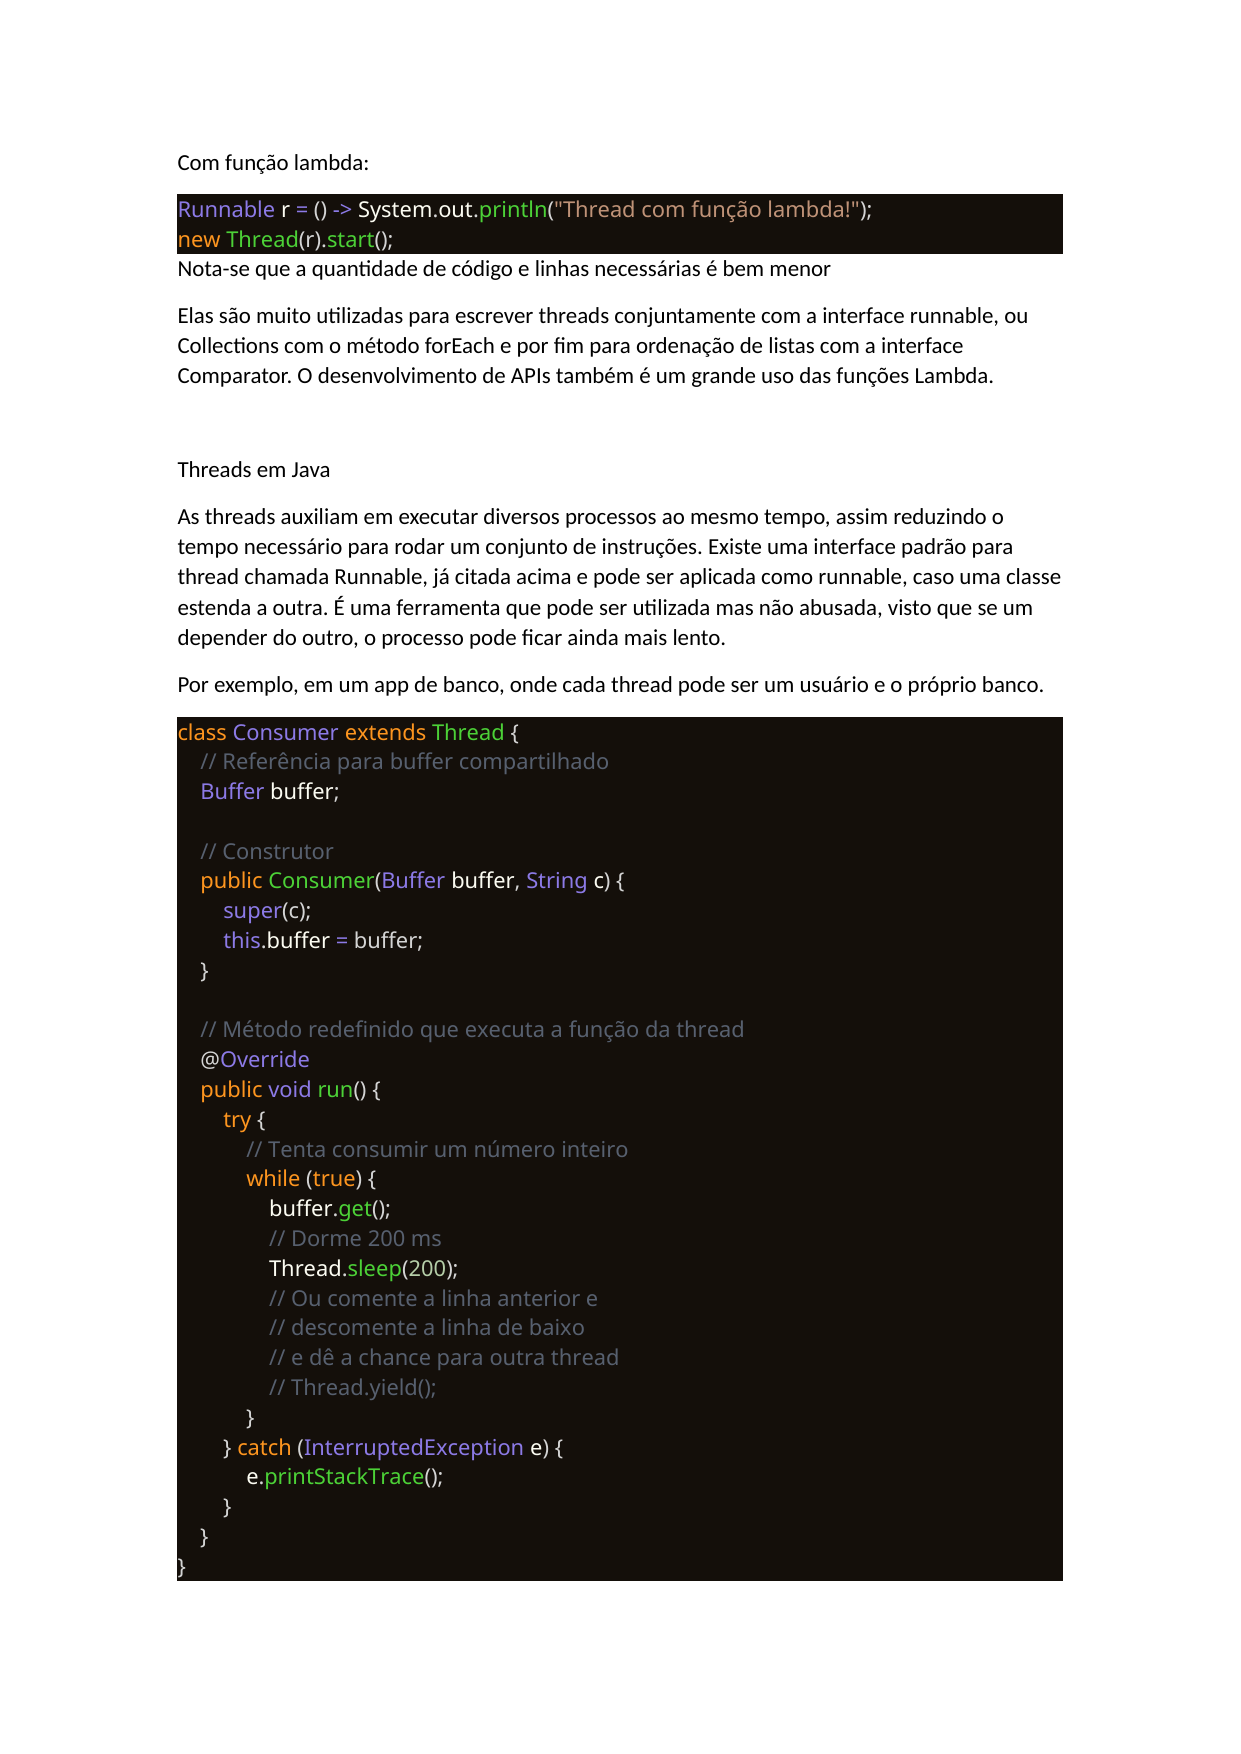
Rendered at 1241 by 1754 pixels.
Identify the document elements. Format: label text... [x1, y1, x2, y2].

text public Consumer(Buffer buffer, String c) { [177, 866, 1063, 895]
text new Thread(r).start(); [177, 224, 1063, 254]
text As threads auxiliam em executar diversos processos ao mesmo tempo, assim reduzindo o tempo necessário para rodar um conjunto de instruções. Existe uma interface padrão para thread chamada Runnable, já citada acima e pode ser aplicada como runnable, caso uma classe estenda a outra. É uma ferramenta que pode ser utilizada mas não abusada, visto que se um depender do outro, o processo pode ficar ainda mais lento. [177, 502, 1063, 651]
text while (true) { [177, 1163, 1063, 1193]
text Runnable r = () -> System.out.println("Thread com função lambda!"); [177, 194, 1063, 224]
text // Construtor [177, 836, 1063, 866]
text // Ou comente a linha anterior e [177, 1283, 1063, 1312]
text Por exemplo, em um app de banco, onde cada thread pode ser um usuário e o próprio banco. [177, 670, 1063, 698]
text } [177, 1521, 1063, 1551]
text @Override [177, 1044, 1063, 1074]
text Com função lambda: [177, 148, 1063, 176]
text try { [177, 1104, 1063, 1134]
text // e dê a chance para outra thread [177, 1342, 1063, 1372]
text // Thread.yield(); [177, 1372, 1063, 1402]
text Thread.sleep(200); [177, 1253, 1063, 1283]
text buffer.get(); [177, 1193, 1063, 1223]
text // Referência para buffer compartilhado [177, 746, 1063, 776]
text e.printStackTrace(); [177, 1461, 1063, 1491]
text } catch (InterruptedException e) { [177, 1432, 1063, 1461]
text // Tenta consumir um número inteiro [177, 1134, 1063, 1163]
text // Método redefinido que executa a função da thread [177, 1014, 1063, 1044]
text } [177, 1402, 1063, 1432]
text super(c); [177, 895, 1063, 925]
text // descomente a linha de baixo [177, 1312, 1063, 1342]
text Threads em Java [177, 455, 1063, 483]
text } [177, 1551, 1063, 1581]
text } [177, 955, 1063, 985]
text class Consumer extends Thread { [177, 717, 1063, 746]
text // Dorme 200 ms [177, 1223, 1063, 1253]
text public void run() { [177, 1074, 1063, 1104]
text Nota-se que a quantidade de código e linhas necessárias é bem menor [177, 254, 1063, 282]
text Elas são muito utilizadas para escrever threads conjuntamente com a interface runnable, ou Collections com o método forEach e por fim para ordenação de listas com a interface Comparator. O desenvolvimento de APIs também é um grande uso das funções Lambda. [177, 301, 1063, 389]
text Buffer buffer; [177, 776, 1063, 806]
text } [177, 1491, 1063, 1521]
text this.buffer = buffer; [177, 925, 1063, 955]
